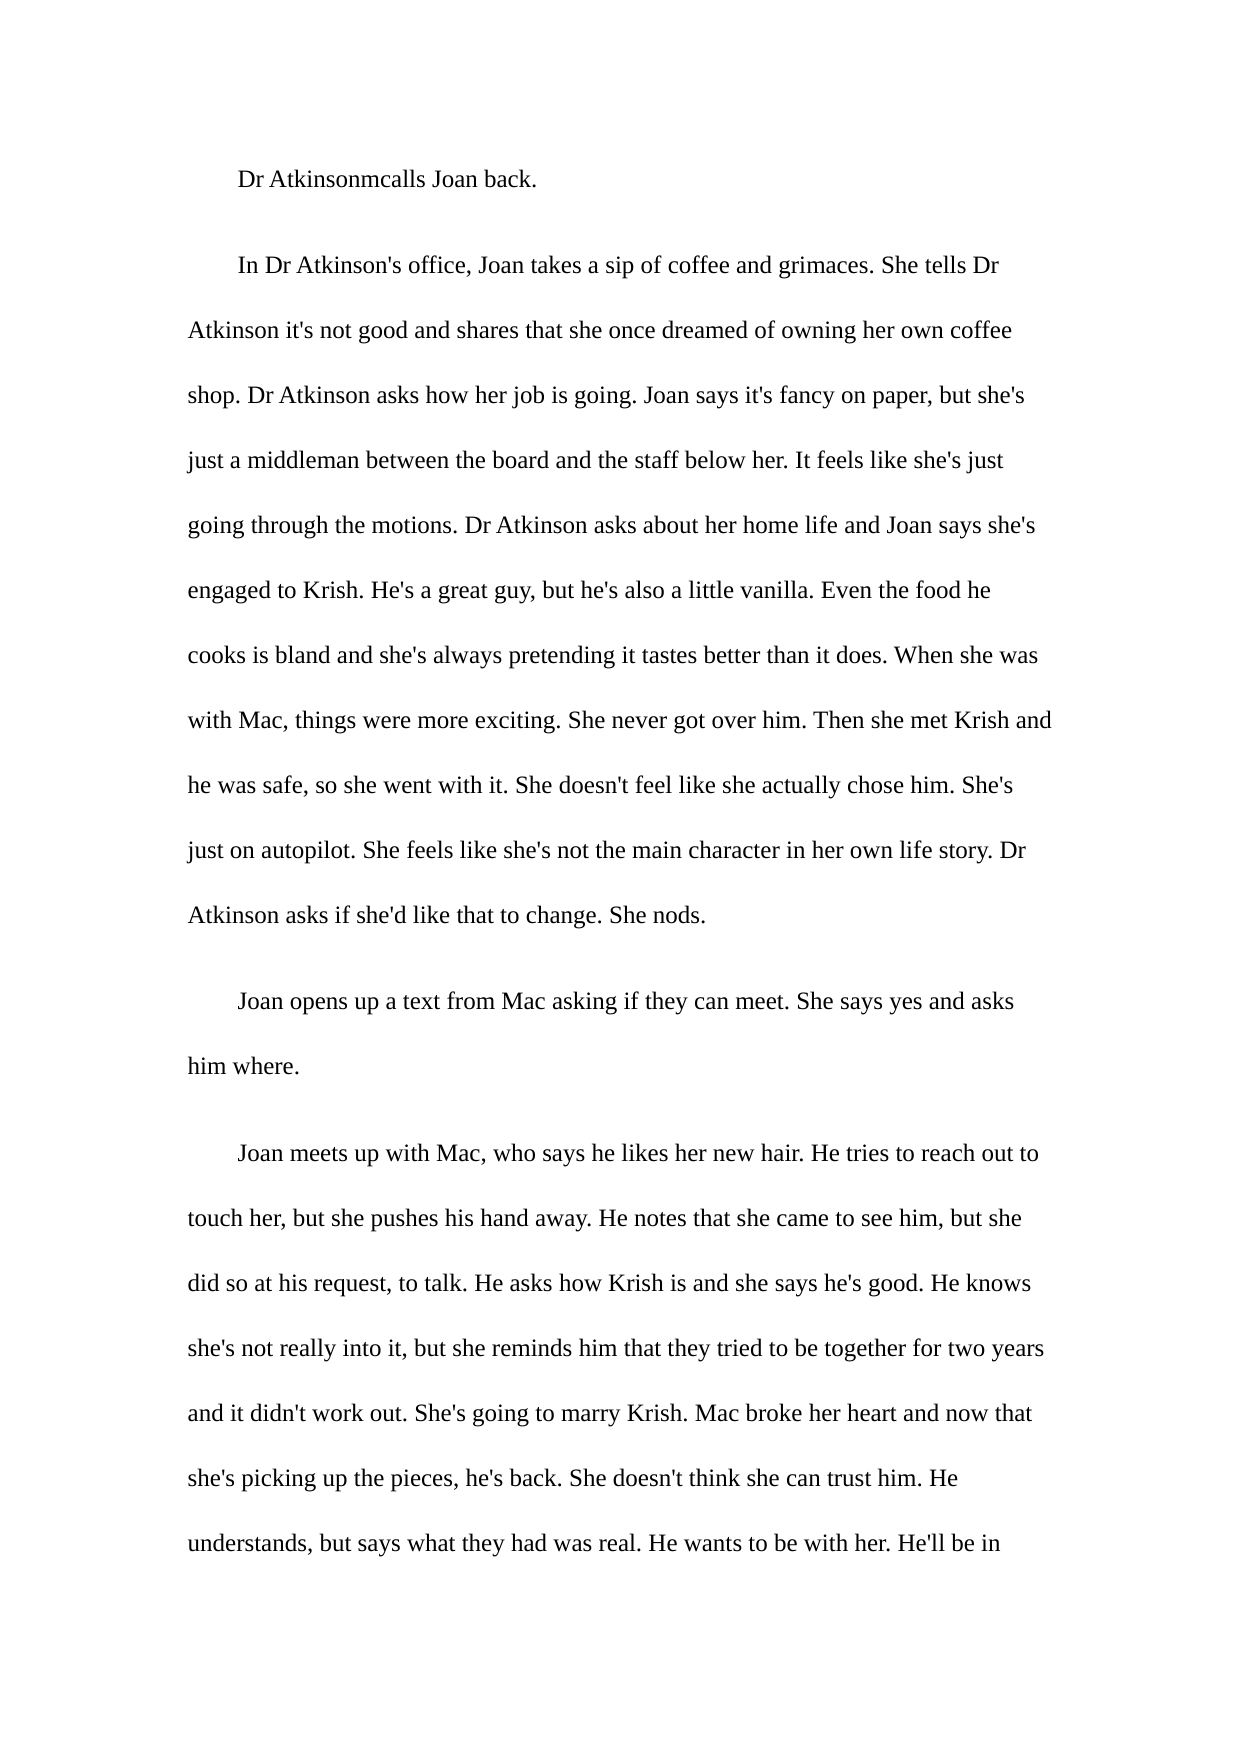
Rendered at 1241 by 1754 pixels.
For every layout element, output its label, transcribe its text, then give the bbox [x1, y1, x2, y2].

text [187, 1136, 1053, 1558]
text In Dr Atkinson's office, Joan takes a sip of coffee and grimaces. She tells Dr Atkinson it's not good and shares that she once dreamed of owning her own coffee shop. Dr Atkinson asks how her job is going. Joan says it's fancy on paper, but she's just a middleman between the board and the staff below her. It feels like she's just going through the motions. Dr Atkinson asks about her home life and Joan says she's engaged to Krish. He's a great guy, but he's also a little vanilla. Even the food he cooks is bland and she's always pretending it tastes better than it does. When she was with Mac, things were more exciting. She never got over him. Then she met Krish and he was safe, so she went with it. She doesn't feel like she actually chose him. She's just on autopilot. She feels like she's not the main character in her own life story. Dr Atkinson asks if she'd like that to change. She nods. [187, 248, 1053, 931]
text Dr Atkinsonmcalls Joan back. [187, 162, 1053, 194]
text Joan opens up a text from Mac asking if they can meet. She says yes and asks him where. [187, 984, 1053, 1082]
